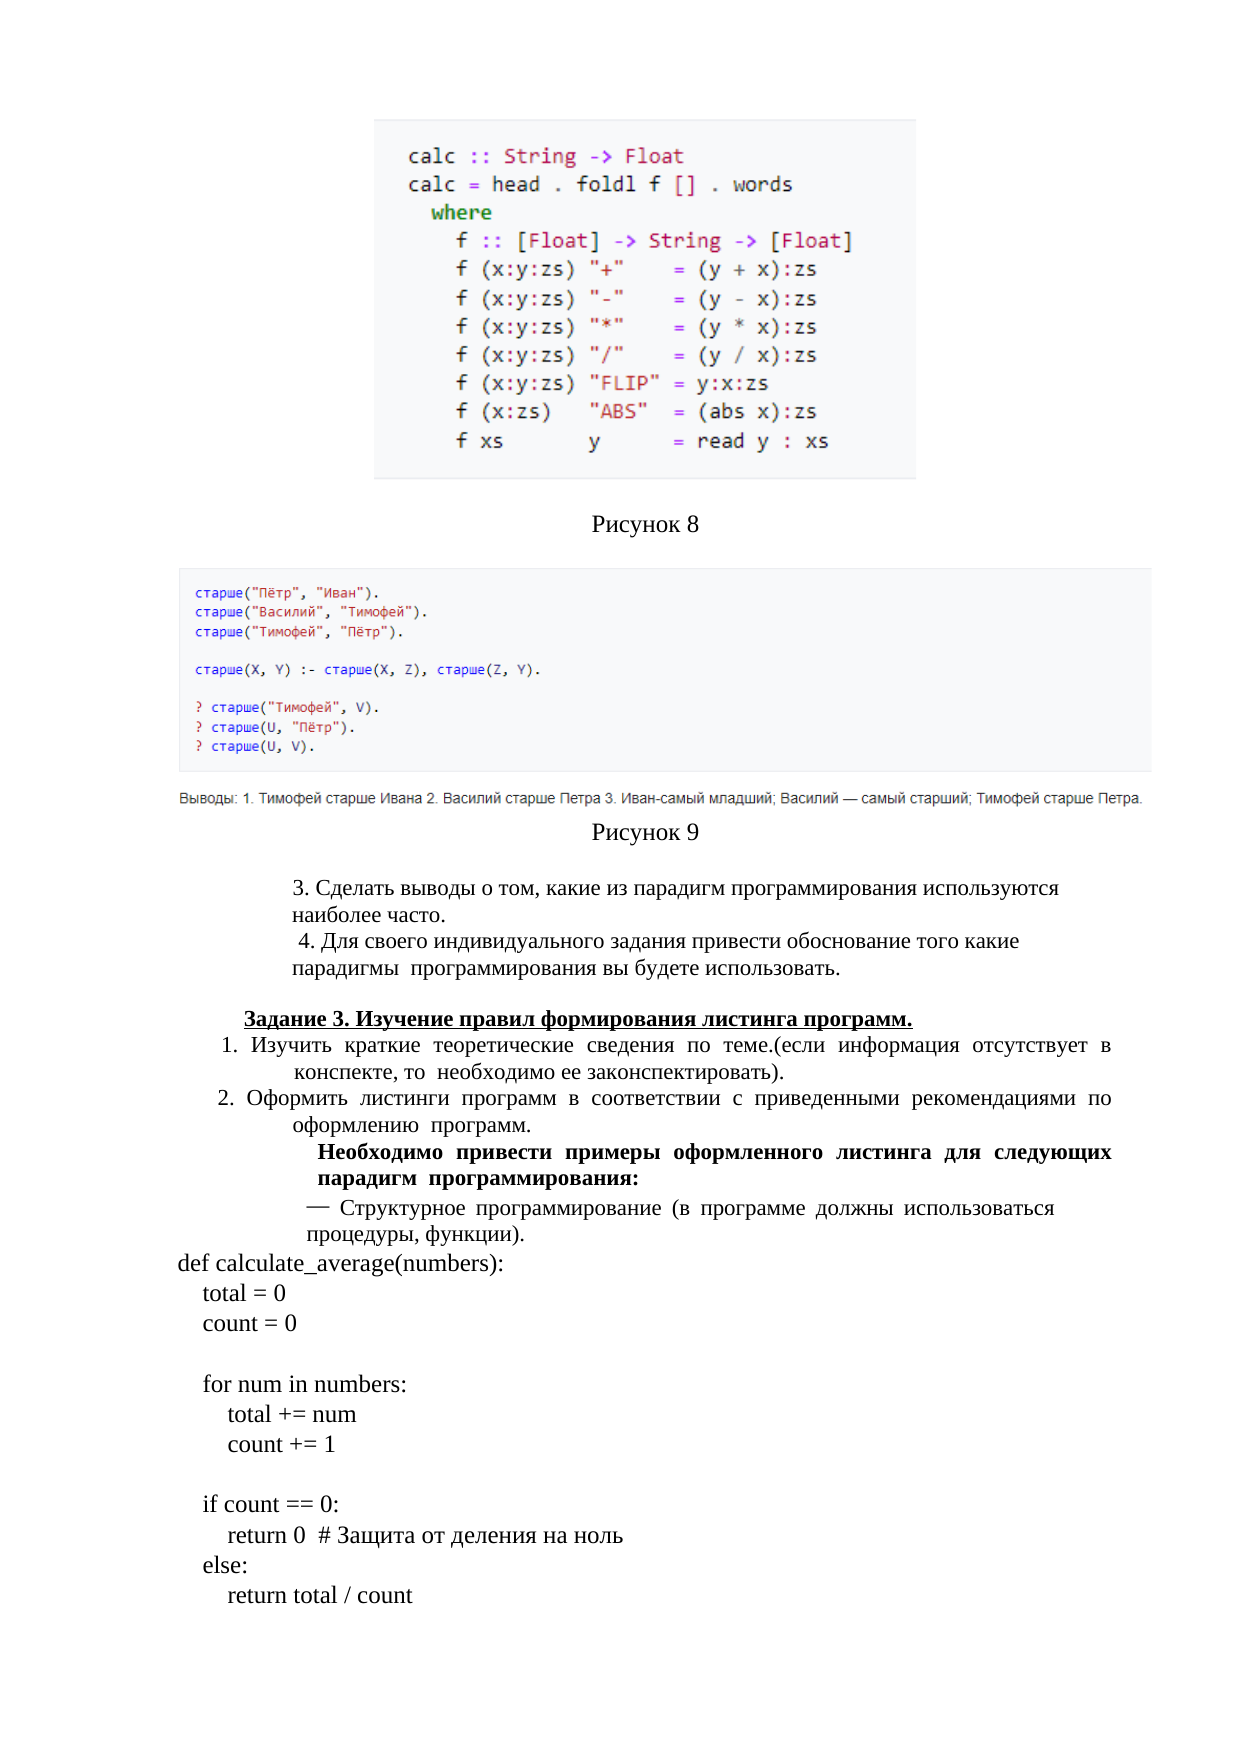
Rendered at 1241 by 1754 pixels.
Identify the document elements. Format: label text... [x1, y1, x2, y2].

text if count == 0: [177, 1489, 1055, 1518]
text Рисунок 8 [177, 509, 1113, 538]
text return 0 # Защита от деления на ноль [177, 1520, 1055, 1548]
text 3. Сделать выводы о том, какие из парадигм программирования используются наиболее часто. [292, 874, 1113, 927]
text return total / count [177, 1580, 1055, 1609]
text 1. Изучить краткие теоретические сведения по теме.(если информация отсутствует в конспекте, то необходимо ее законспектировать). [221, 1031, 1113, 1084]
text 4. Для своего индивидуального задания привести обоснование того какие парадигмы программирования вы будете использовать. [292, 927, 1113, 980]
text count += 1 [177, 1429, 1055, 1458]
text def calculate_average(numbers): [177, 1248, 1055, 1277]
text Рисунок 9 [177, 817, 1113, 846]
text Задание 3. Изучение правил формирования листинга программ. [243, 1005, 1152, 1031]
text for num in numbers: [177, 1369, 1055, 1397]
picture [374, 118, 917, 481]
text else: [177, 1550, 1055, 1579]
text 2. Оформить листинги программ в соответствии с приведенными рекомендациями по оформлению программ. [217, 1084, 1113, 1137]
text total = 0 [177, 1278, 1055, 1307]
text ⎯ Структурное программирование (в программе должны использоваться процедуры, функции). [306, 1192, 1055, 1246]
picture [177, 566, 1152, 817]
text Необходимо привести примеры оформленного листинга для следующих парадигм программирования: [317, 1138, 1113, 1191]
text total += num [177, 1399, 1055, 1428]
text count = 0 [177, 1308, 1055, 1337]
